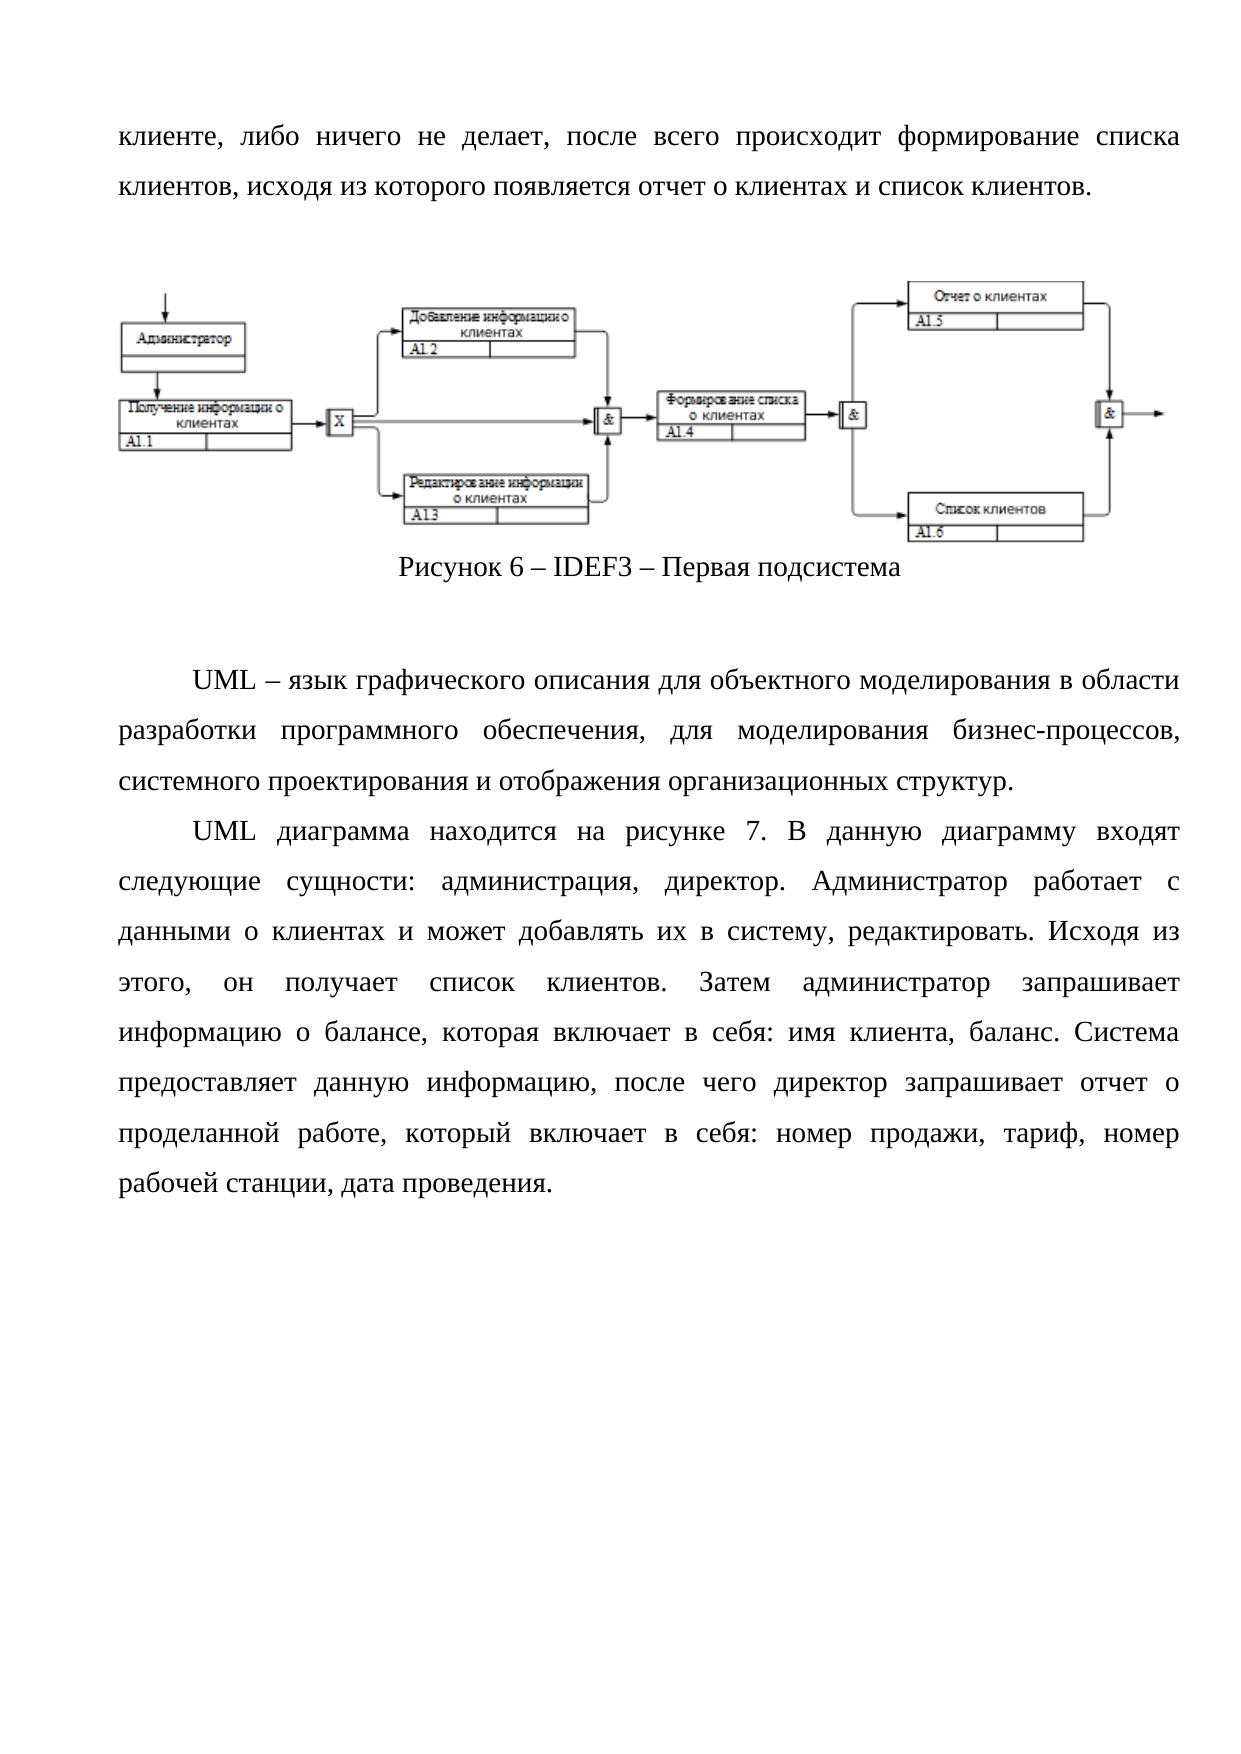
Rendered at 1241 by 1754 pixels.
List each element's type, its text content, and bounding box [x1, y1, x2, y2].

text Рисунок 6 – IDEF3 – Первая подсистема [118, 549, 1181, 583]
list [118, 118, 1181, 202]
text UML – язык графического описания для объектного моделирования в области разработки программного обеспечения, для моделирования бизнес-процессов, системного проектирования и отображения организационных структур. [118, 662, 1181, 796]
text UML диаграмма находится на рисунке 7. В данную диаграмму входят следующие сущности: администрация, директор. Администратор работает с данными о клиентах и может добавлять их в систему, редактировать. Исходя из этого, он получает список клиентов. Затем администратор запрашивает информацию о балансе, которая включает в себя: имя клиента, баланс. Система предоставляет данную информацию, после чего директор запрашивает отчет о проделанной работе, который включает в себя: номер продажи, тариф, номер рабочей станции, дата проведения. [118, 813, 1181, 1199]
picture [118, 281, 1181, 547]
